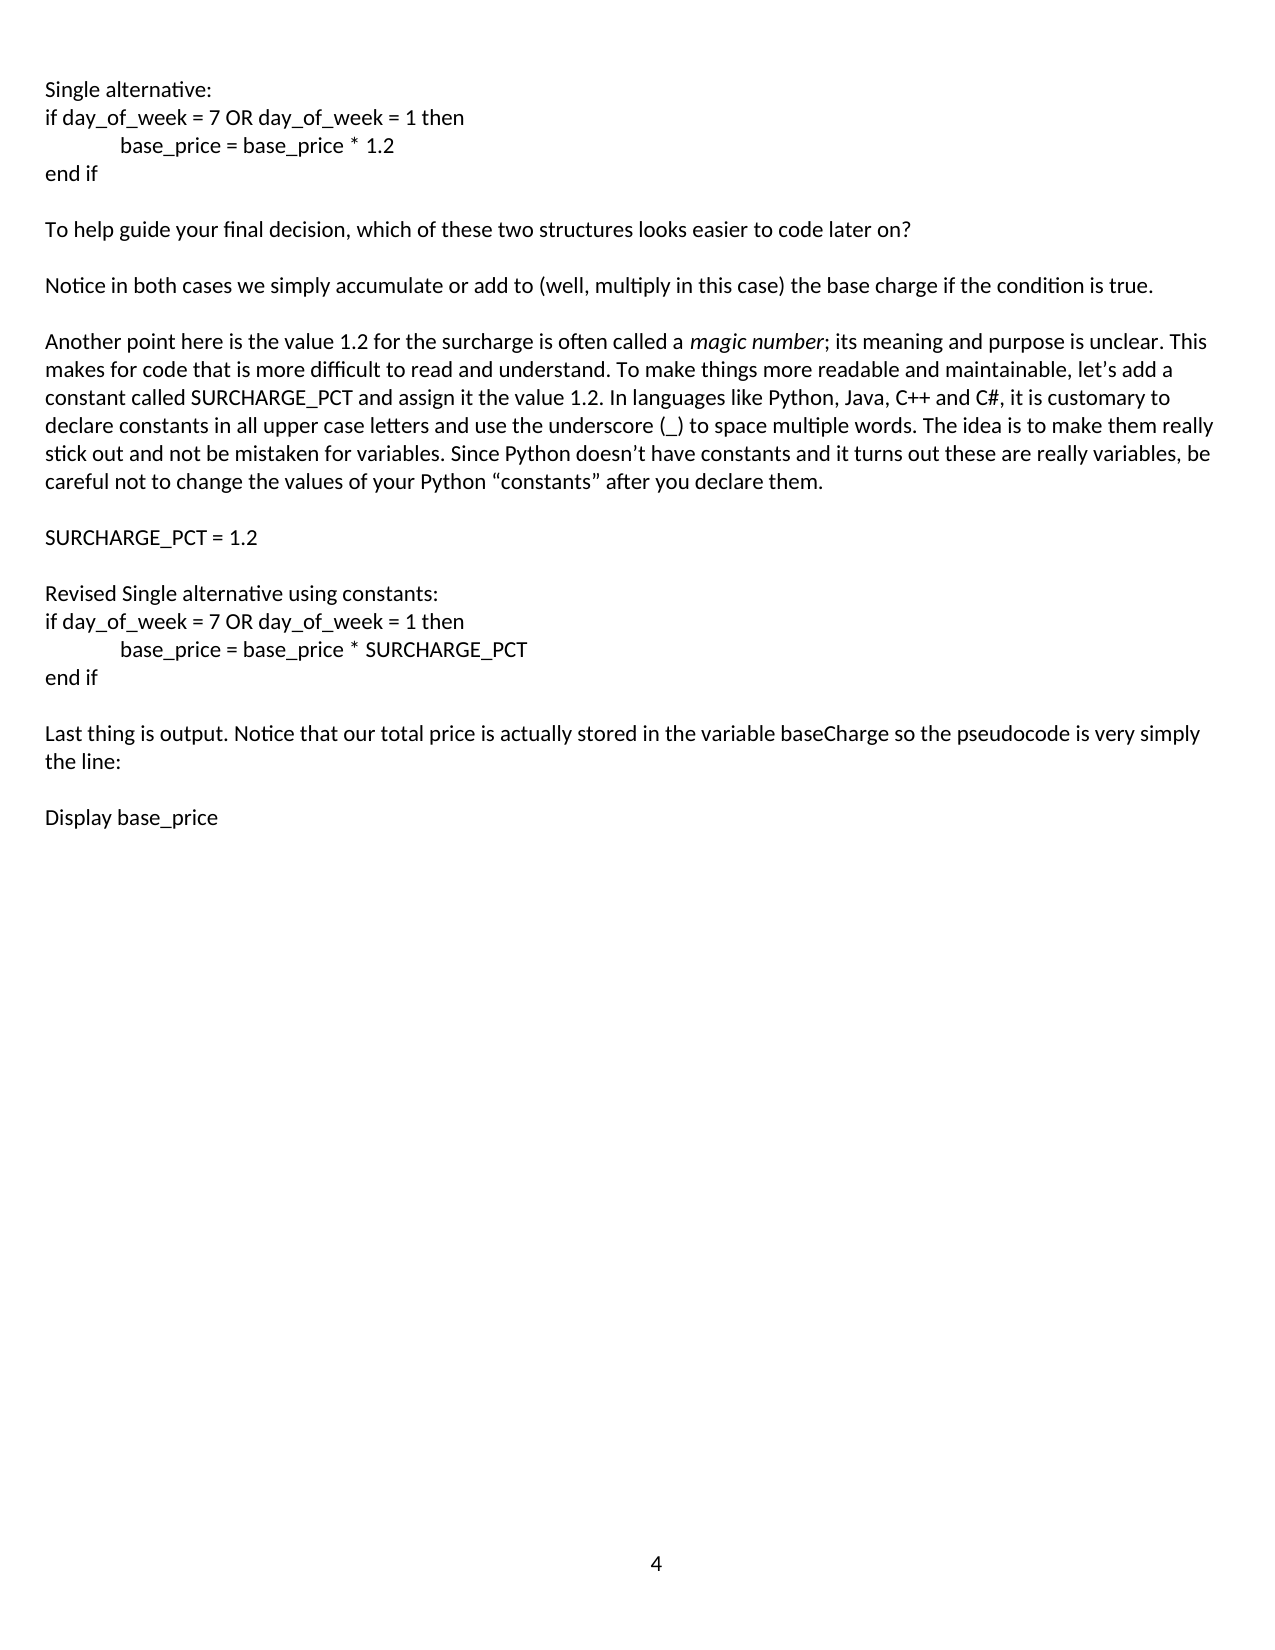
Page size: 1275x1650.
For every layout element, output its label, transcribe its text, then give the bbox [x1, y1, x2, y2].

text Notice in both cases we simply accumulate or add to (well, multiply in this case) the base charge if the condition is true. [45, 271, 1230, 299]
text if day_of_week = 7 OR day_of_week = 1 then [45, 103, 1230, 131]
text base_price = base_price * 1.2 [45, 131, 1230, 159]
text Revised Single alternative using constants: [45, 579, 1230, 607]
text Another point here is the value 1.2 for the surcharge is often called a magic number; its meaning and purpose is unclear. This makes for code that is more difficult to read and understand. To make things more readable and maintainable, let’s add a constant called SURCHARGE_PCT and assign it the value 1.2. In languages like Python, Java, C++ and C#, it is customary to declare constants in all upper case letters and use the underscore (_) to space multiple words. The idea is to make them really stick out and not be mistaken for variables. Since Python doesn’t have constants and it turns out these are really variables, be careful not to change the values of your Python “constants” after you declare them. [45, 327, 1230, 495]
text base_price = base_price * SURCHARGE_PCT [45, 635, 1230, 663]
text Display base_price [45, 803, 1230, 832]
text To help guide your final decision, which of these two structures looks easier to code later on? [45, 215, 1230, 243]
text end if [45, 663, 1230, 691]
text end if [45, 159, 1230, 187]
text Single alternative: [45, 75, 1230, 103]
text if day_of_week = 7 OR day_of_week = 1 then [45, 607, 1230, 635]
text Last thing is output. Notice that our total price is actually stored in the variable baseCharge so the pseudocode is very simply the line: [45, 719, 1230, 776]
text SURCHARGE_PCT = 1.2 [45, 523, 1230, 551]
